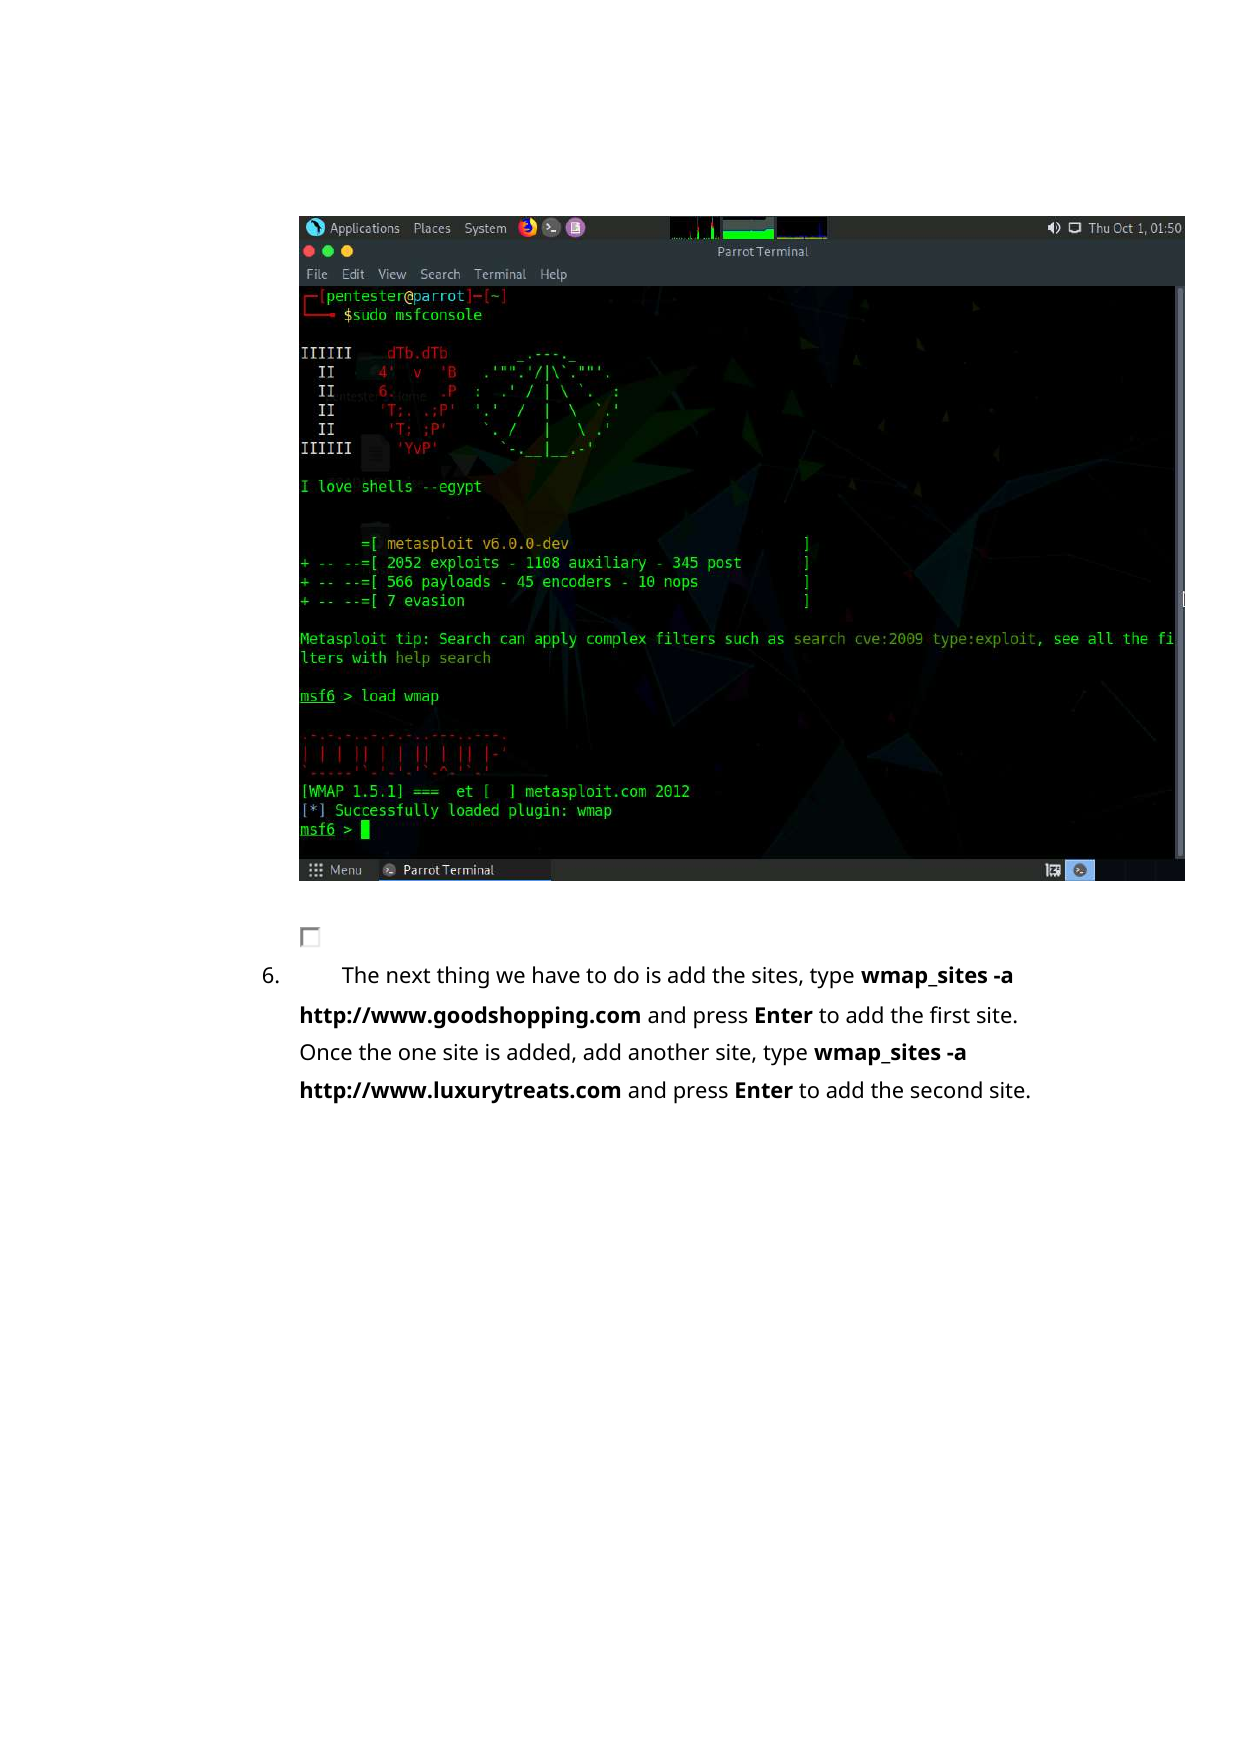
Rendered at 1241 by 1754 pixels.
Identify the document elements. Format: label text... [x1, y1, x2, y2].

list The next thing we have to do is add the sites, type wmap_sites -a http://www.goodshopping.com and press Enter to add the first site. Once the one site is added, add another site, type wmap_sites -a http://www.luxurytreats.com and press Enter to add the second site. [262, 921, 1063, 1108]
picture [299, 216, 1185, 881]
